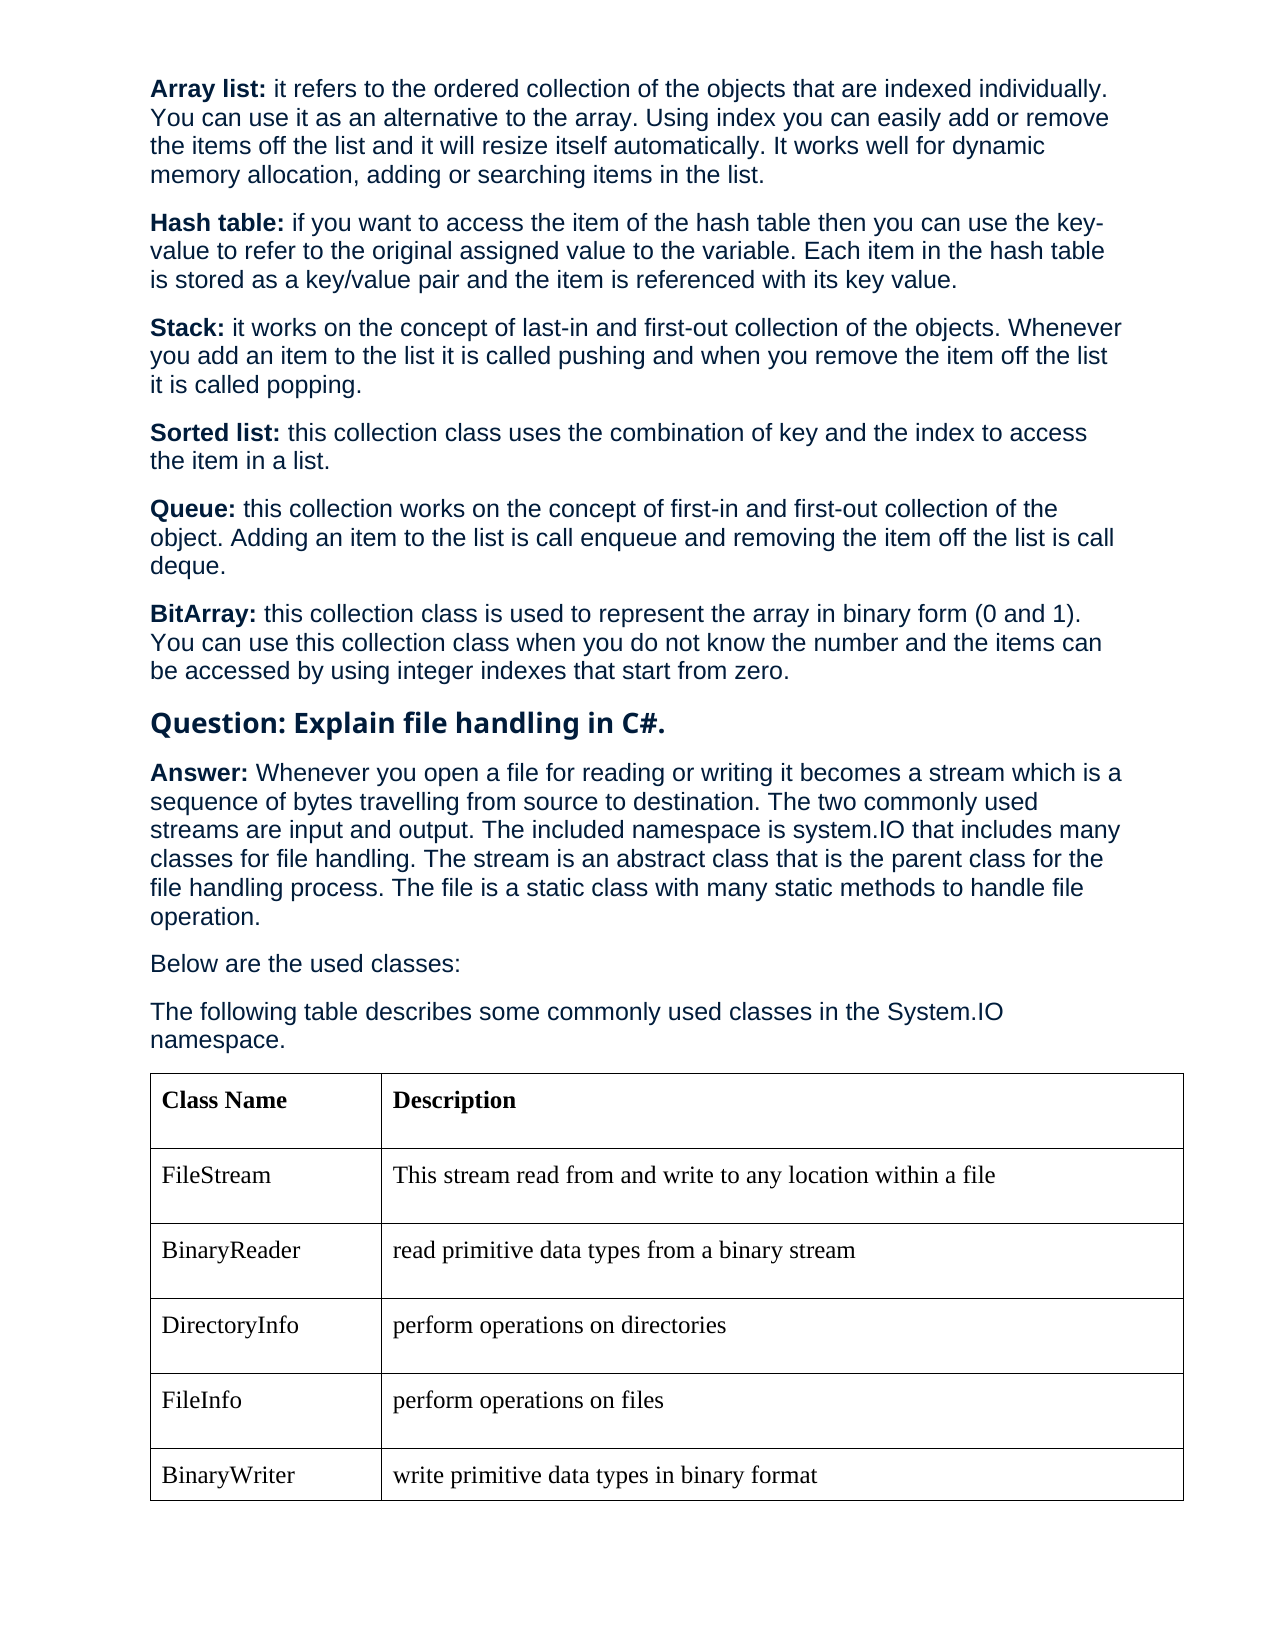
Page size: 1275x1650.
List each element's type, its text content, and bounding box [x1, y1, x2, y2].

table_cell BinaryReader [151, 1224, 381, 1298]
text Sorted list: this collection class uses the combination of key and the index to access the item in a list. [150, 418, 1125, 475]
table_cell FileStream [151, 1149, 381, 1223]
text Stack: it works on the concept of last-in and first-out collection of the objects. Whenever you add an item to the list it is called pushing and when you remove the item off the list it is called popping. [150, 313, 1125, 399]
table_cell BinaryWriter [151, 1449, 381, 1500]
table_cell read primitive data types from a binary stream [382, 1224, 1183, 1298]
table_cell perform operations on directories [382, 1299, 1183, 1373]
text BitArray: this collection class is used to represent the array in binary form (0 and 1). You can use this collection class when you do not know the number and the items can be accessed by using integer indexes that start from zero. [150, 599, 1125, 685]
text Question: Explain file handling in C#. [150, 704, 1125, 742]
table_header Class Name [151, 1074, 381, 1148]
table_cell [382, 1449, 1183, 1500]
table_cell perform operations on files [382, 1374, 1183, 1448]
text Hash table: if you want to access the item of the hash table then you can use the key-value to refer to the original assigned value to the variable. Each item in the hash table is stored as a key/value pair and the item is referenced with its key value. [150, 208, 1125, 294]
table_cell FileInfo [151, 1374, 381, 1448]
text Answer: Whenever you open a file for reading or writing it becomes a stream which is a sequence of bytes travelling from source to destination. The two commonly used streams are input and output. The included namespace is system.IO that includes many classes for file handling. The stream is an abstract class that is the parent class for the file handling process. The file is a static class with many static methods to handle file operation. [150, 758, 1125, 930]
text Queue: this collection works on the concept of first-in and first-out collection of the object. Adding an item to the list is call enqueue and removing the item off the list is call deque. [150, 494, 1125, 580]
text Array list: it refers to the ordered collection of the objects that are indexed individually. You can use it as an alternative to the array. Using index you can easily add or remove the items off the list and it will resize itself automatically. It works well for dynamic memory allocation, adding or searching items in the list. [150, 74, 1125, 189]
table_header Description [382, 1074, 1183, 1148]
text Below are the used classes: [150, 949, 1125, 978]
text The following table describes some commonly used classes in the System.IO namespace. [150, 997, 1125, 1054]
table_cell This stream read from and write to any location within a file [382, 1149, 1183, 1223]
table_cell DirectoryInfo [151, 1299, 381, 1373]
